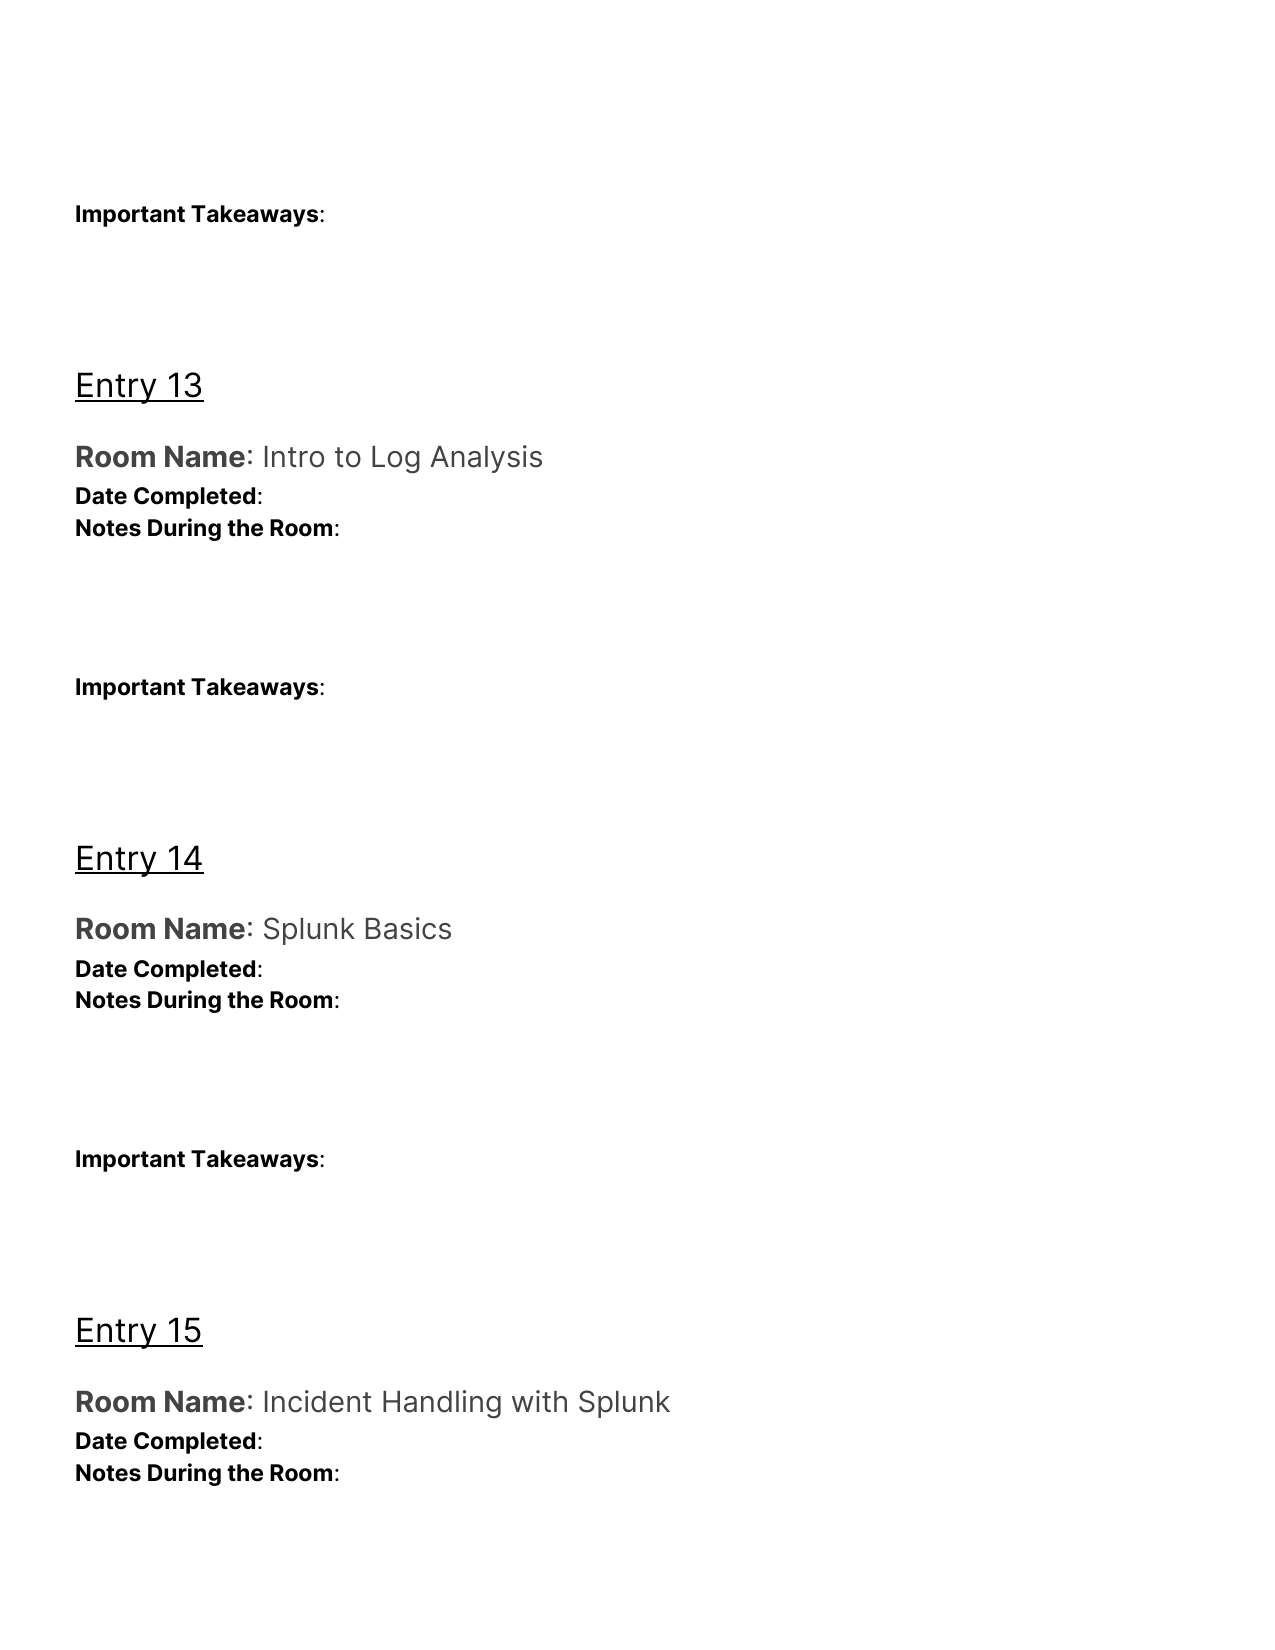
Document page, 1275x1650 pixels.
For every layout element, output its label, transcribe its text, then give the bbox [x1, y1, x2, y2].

text Date Completed: [75, 955, 1200, 983]
subtitle Room Name: Splunk Basics [75, 911, 1200, 947]
text Important Takeaways: [75, 673, 1200, 701]
text Notes During the Room: [75, 514, 1200, 542]
text Date Completed: [75, 482, 1200, 510]
text Notes During the Room: [75, 1459, 1200, 1487]
subtitle Room Name: Intro to Log Analysis [75, 439, 1200, 474]
subtitle Room Name: Incident Handling with Splunk [75, 1384, 1200, 1419]
text Notes During the Room: [75, 987, 1200, 1014]
subtitle Entry 15 [75, 1310, 1200, 1350]
text Date Completed: [75, 1427, 1200, 1455]
text Important Takeaways: [75, 1146, 1200, 1173]
text Important Takeaways: [75, 201, 1200, 228]
subtitle Entry 14 [75, 838, 1200, 878]
subtitle Entry 13 [75, 365, 1200, 405]
